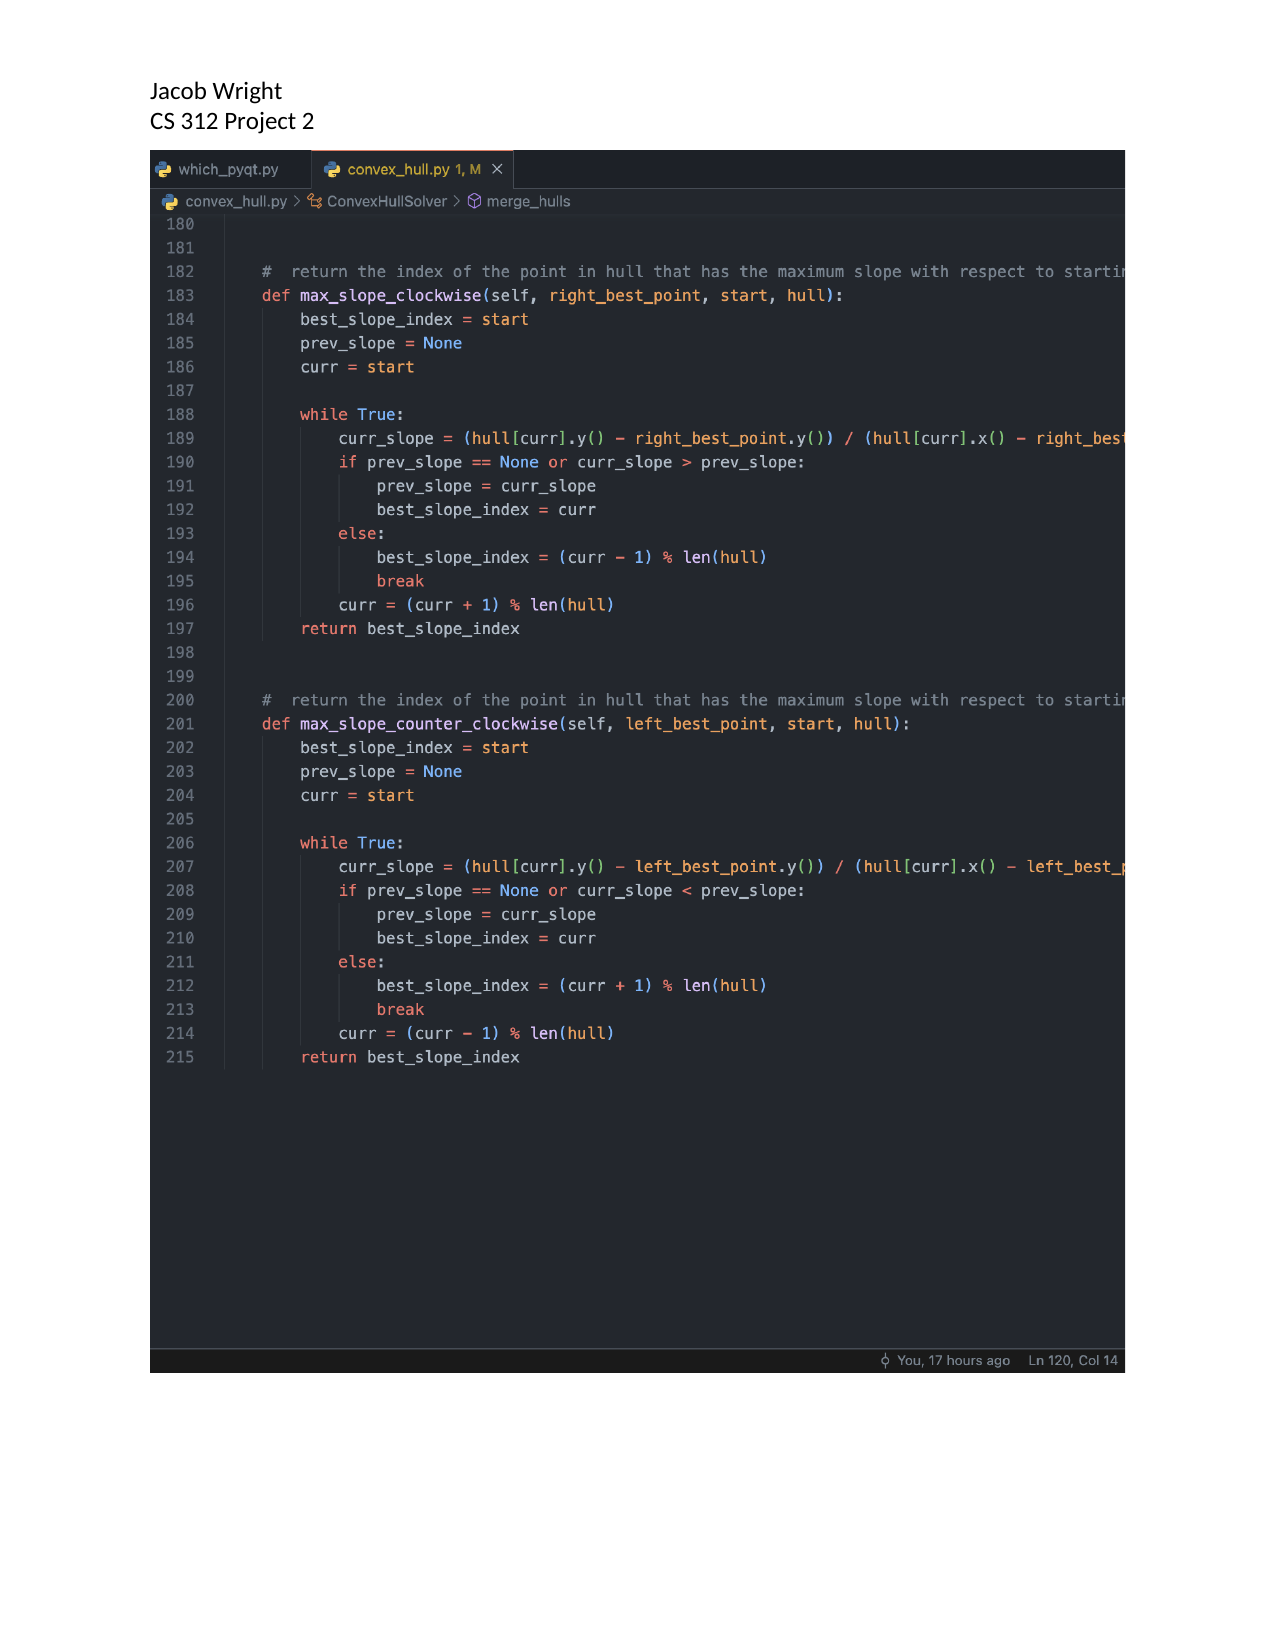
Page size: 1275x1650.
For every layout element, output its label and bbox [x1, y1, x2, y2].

picture [150, 150, 1125, 1373]
